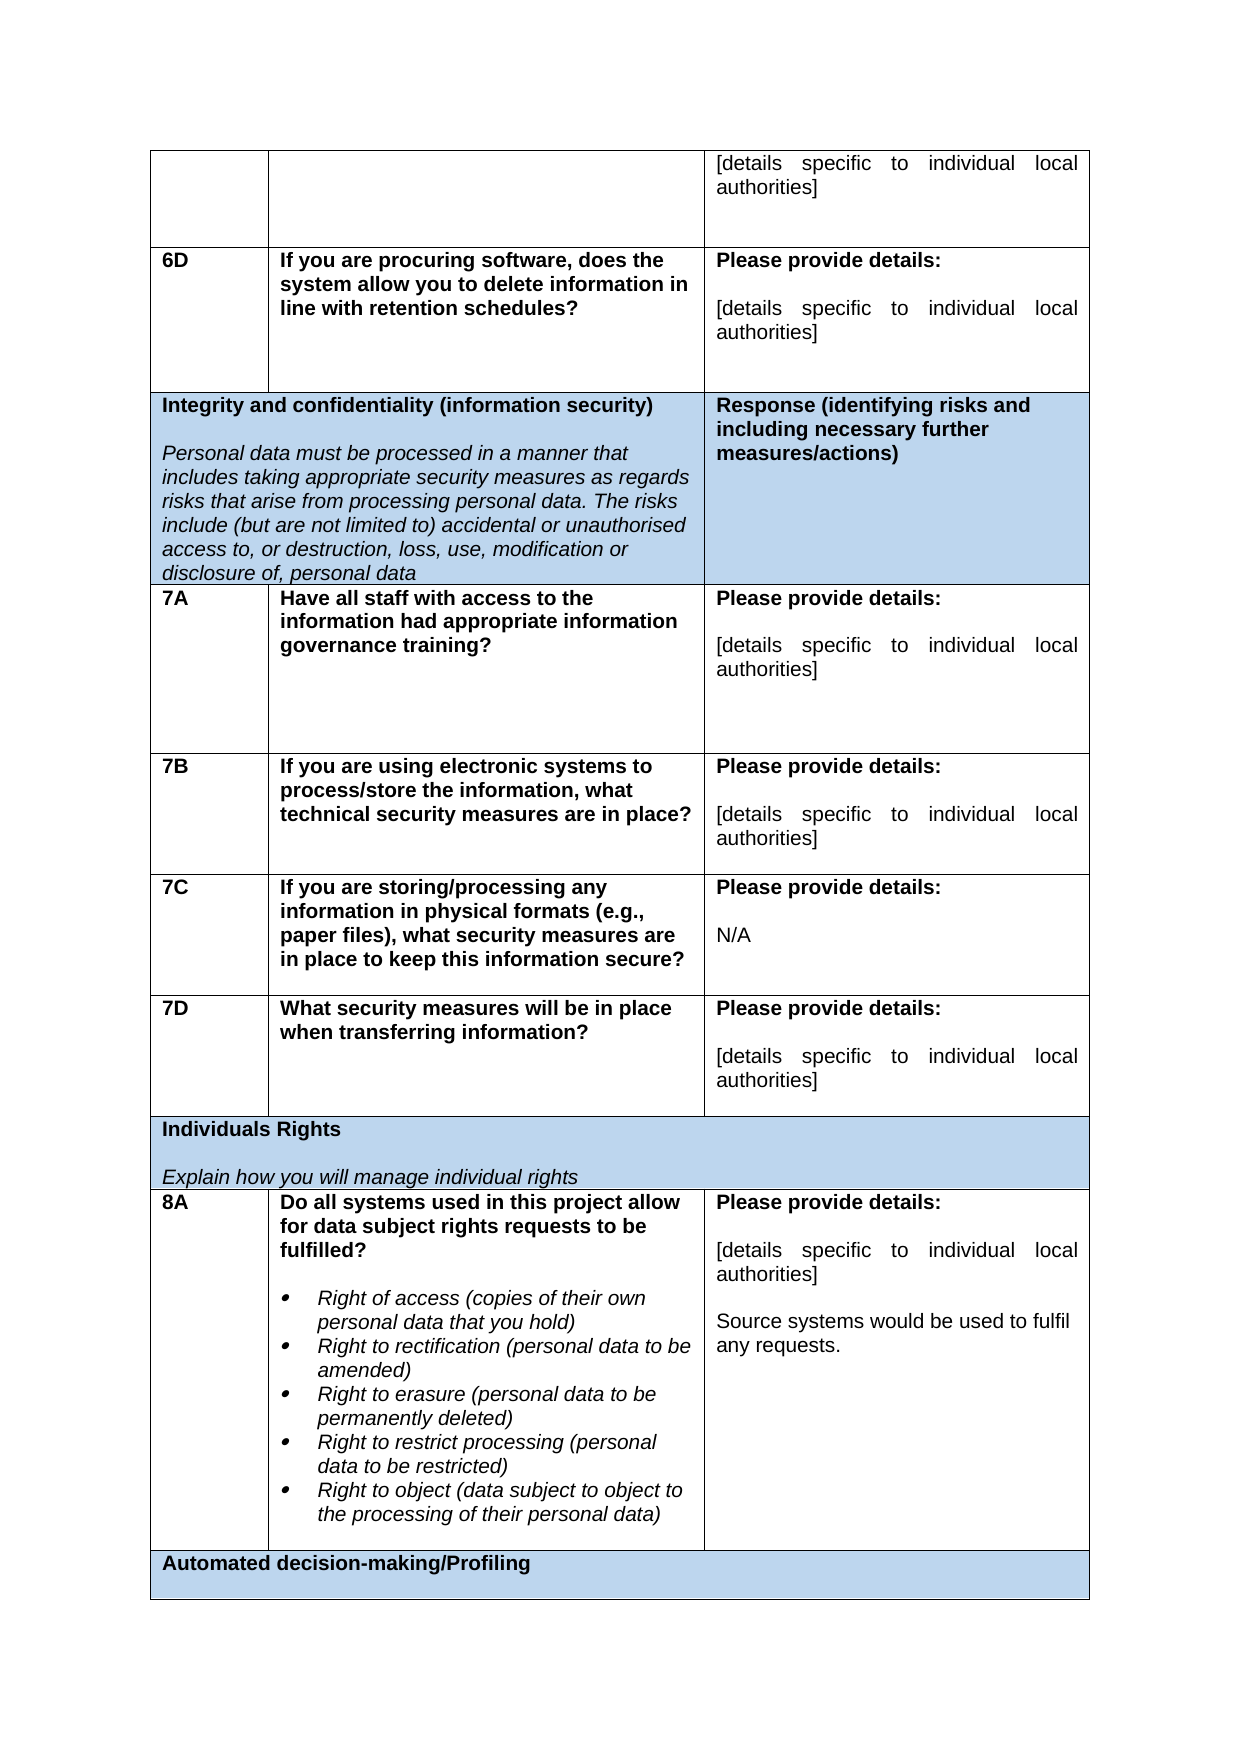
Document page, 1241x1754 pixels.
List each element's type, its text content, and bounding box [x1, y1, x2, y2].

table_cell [151, 1551, 1089, 1598]
table_cell What security measures will be in place when transferring information? [269, 996, 704, 1116]
table_cell Have all staff with access to the information had appropriate information governance training? [269, 585, 704, 753]
table_cell Response (identifying risks and including necessary further measures/actions) [705, 393, 1089, 584]
table_cell 6C [151, 151, 268, 247]
table_cell If you are using electronic systems to process/store the information, what technical security measures are in place? [269, 754, 704, 874]
table_cell 7D [151, 996, 268, 1116]
table_cell Please provide details: [details specific to individual local authorities] [705, 248, 1089, 392]
table_cell 6D [151, 248, 268, 392]
table_cell Please provide details: [details specific to individual local authorities] Source systems would be used to fulfil any requests. [705, 1190, 1089, 1549]
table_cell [269, 151, 704, 247]
table_cell Please provide details: N/A [705, 875, 1089, 995]
table_cell 7A [151, 585, 268, 753]
table_cell 7B [151, 754, 268, 874]
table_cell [705, 151, 1089, 247]
table_cell 7C [151, 875, 268, 995]
table_cell Integrity and confidentiality (information security) Personal data must be processed in a manner that includes taking appropriate security measures as regards risks that arise from processing personal data. The risks include (but are not limited to) accidental or unauthorised access to, or destruction, loss, use, modification or disclosure of, personal data [151, 393, 704, 584]
table_cell Individuals Rights Explain how you will manage individual rights [151, 1117, 1089, 1188]
table_cell Please provide details: [details specific to individual local authorities] [705, 754, 1089, 874]
table_cell Please provide details: [details specific to individual local authorities] [705, 585, 1089, 753]
table_cell If you are procuring software, does the system allow you to delete information in line with retention schedules? [269, 248, 704, 392]
table_cell If you are storing/processing any information in physical formats (e.g., paper files), what security measures are in place to keep this information secure? [269, 875, 704, 995]
table_cell Please provide details: [details specific to individual local authorities] [705, 996, 1089, 1116]
table_cell 8A [151, 1190, 268, 1549]
table_cell Do all systems used in this project allow for data subject rights requests to be fulfilled? Right of access (copies of their own personal data that you hold) Right to rectification (personal data to be amended) Right to erasure (personal data to be permanently deleted) Right to restrict processing (personal data to be restricted) Right to object (data subject to object to the processing of their personal data) [269, 1190, 704, 1549]
